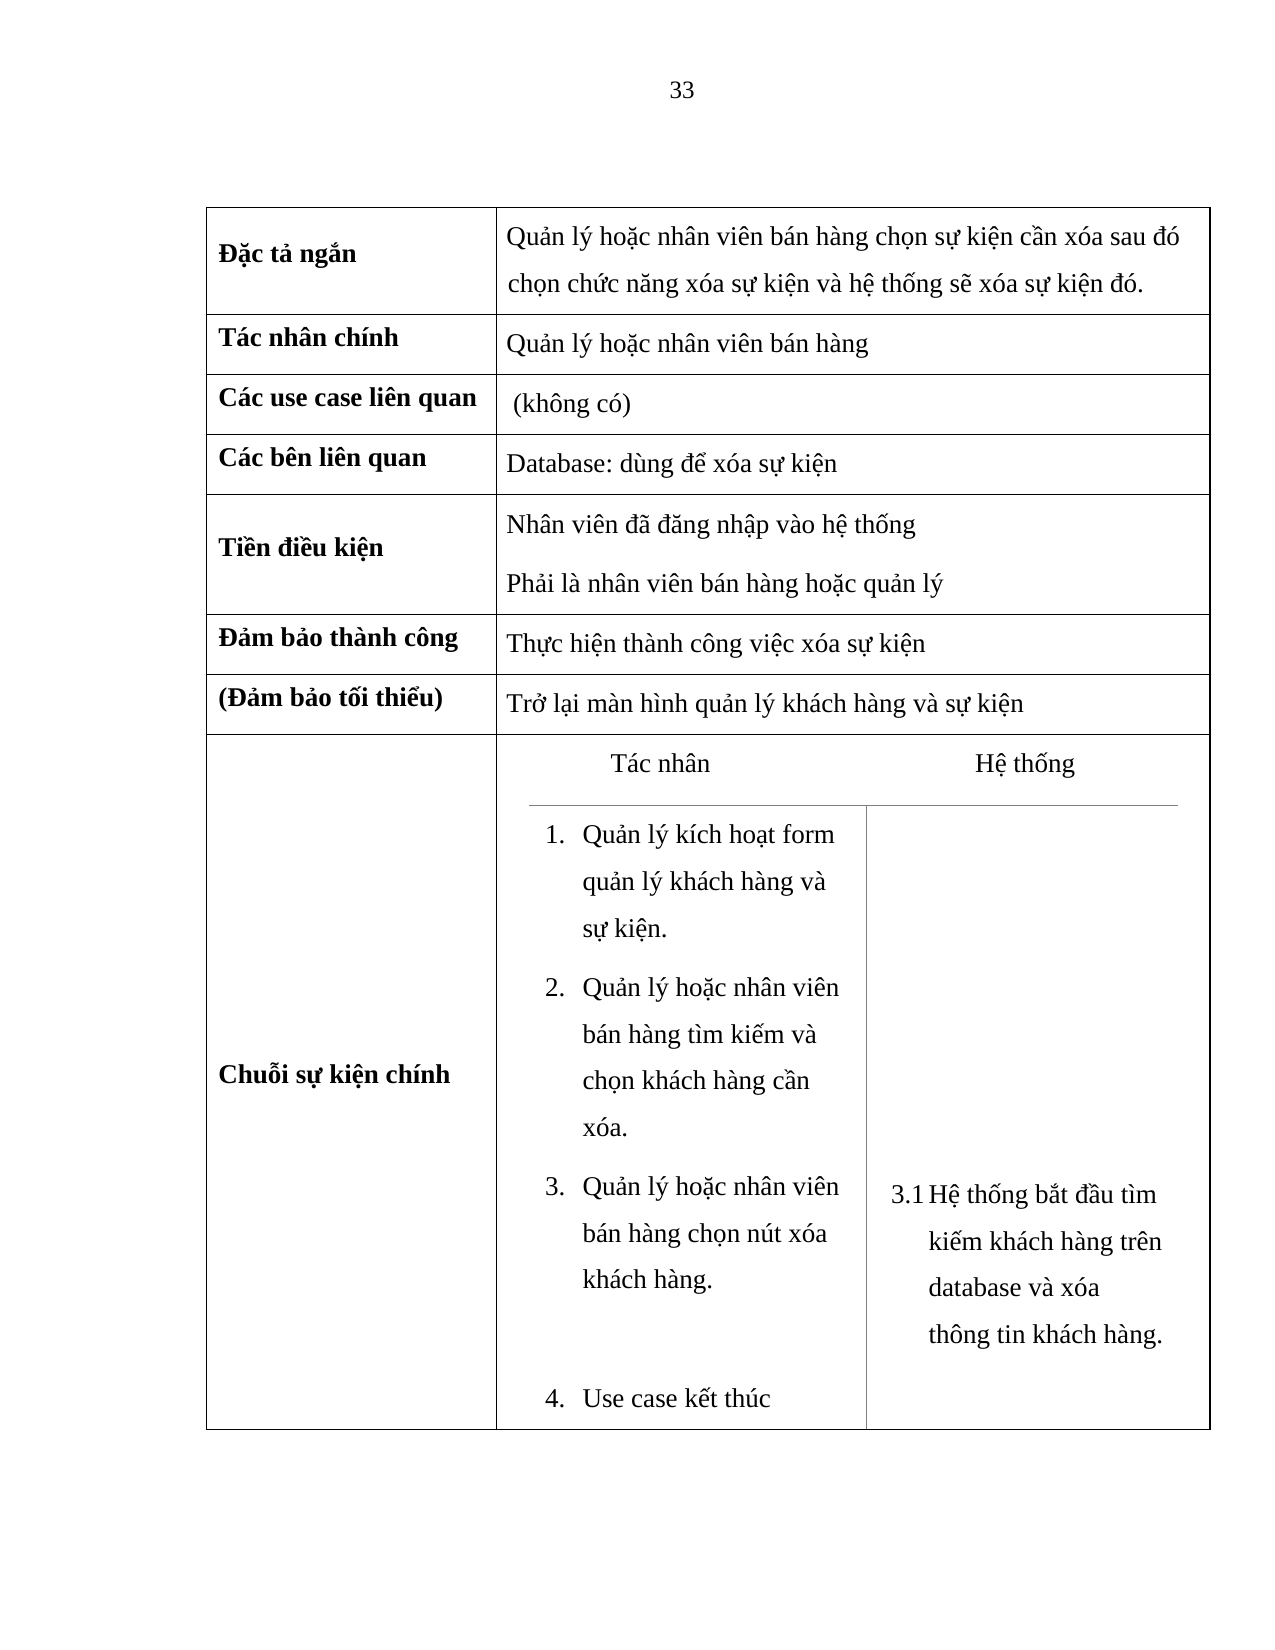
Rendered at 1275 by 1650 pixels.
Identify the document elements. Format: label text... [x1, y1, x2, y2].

table_cell Các bên liên quan [207, 435, 496, 494]
table_cell Nhân viên đã đăng nhập vào hệ thống Phải là nhân viên bán hàng hoặc quản lý [497, 495, 1209, 614]
table_cell Tác nhân chính [207, 315, 496, 374]
table_cell Tiền điều kiện [207, 495, 496, 614]
table_cell Chuỗi sự kiện chính [207, 735, 496, 1429]
table_cell (không có) [497, 375, 1209, 434]
table_cell Quản lý hoặc nhân viên bán hàng chọn sự kiện cần xóa sau đó chọn chức năng xóa sự kiện và hệ thống sẽ xóa sự kiện đó. [497, 208, 1209, 314]
table_cell [867, 735, 1209, 1429]
table_cell Đảm bảo thành công [207, 615, 496, 674]
table_cell Thực hiện thành công việc xóa sự kiện [497, 615, 1209, 674]
table_cell Database: dùng để xóa sự kiện [497, 435, 1209, 494]
table_cell [497, 735, 529, 1429]
table_cell Quản lý hoặc nhân viên bán hàng [497, 315, 1209, 374]
table_cell (Đảm bảo tối thiểu) [207, 675, 496, 734]
table_cell Trở lại màn hình quản lý khách hàng và sự kiện [497, 675, 1209, 734]
table_cell Đặc tả ngắn [207, 208, 496, 314]
table_cell Các use case liên quan [207, 375, 496, 434]
